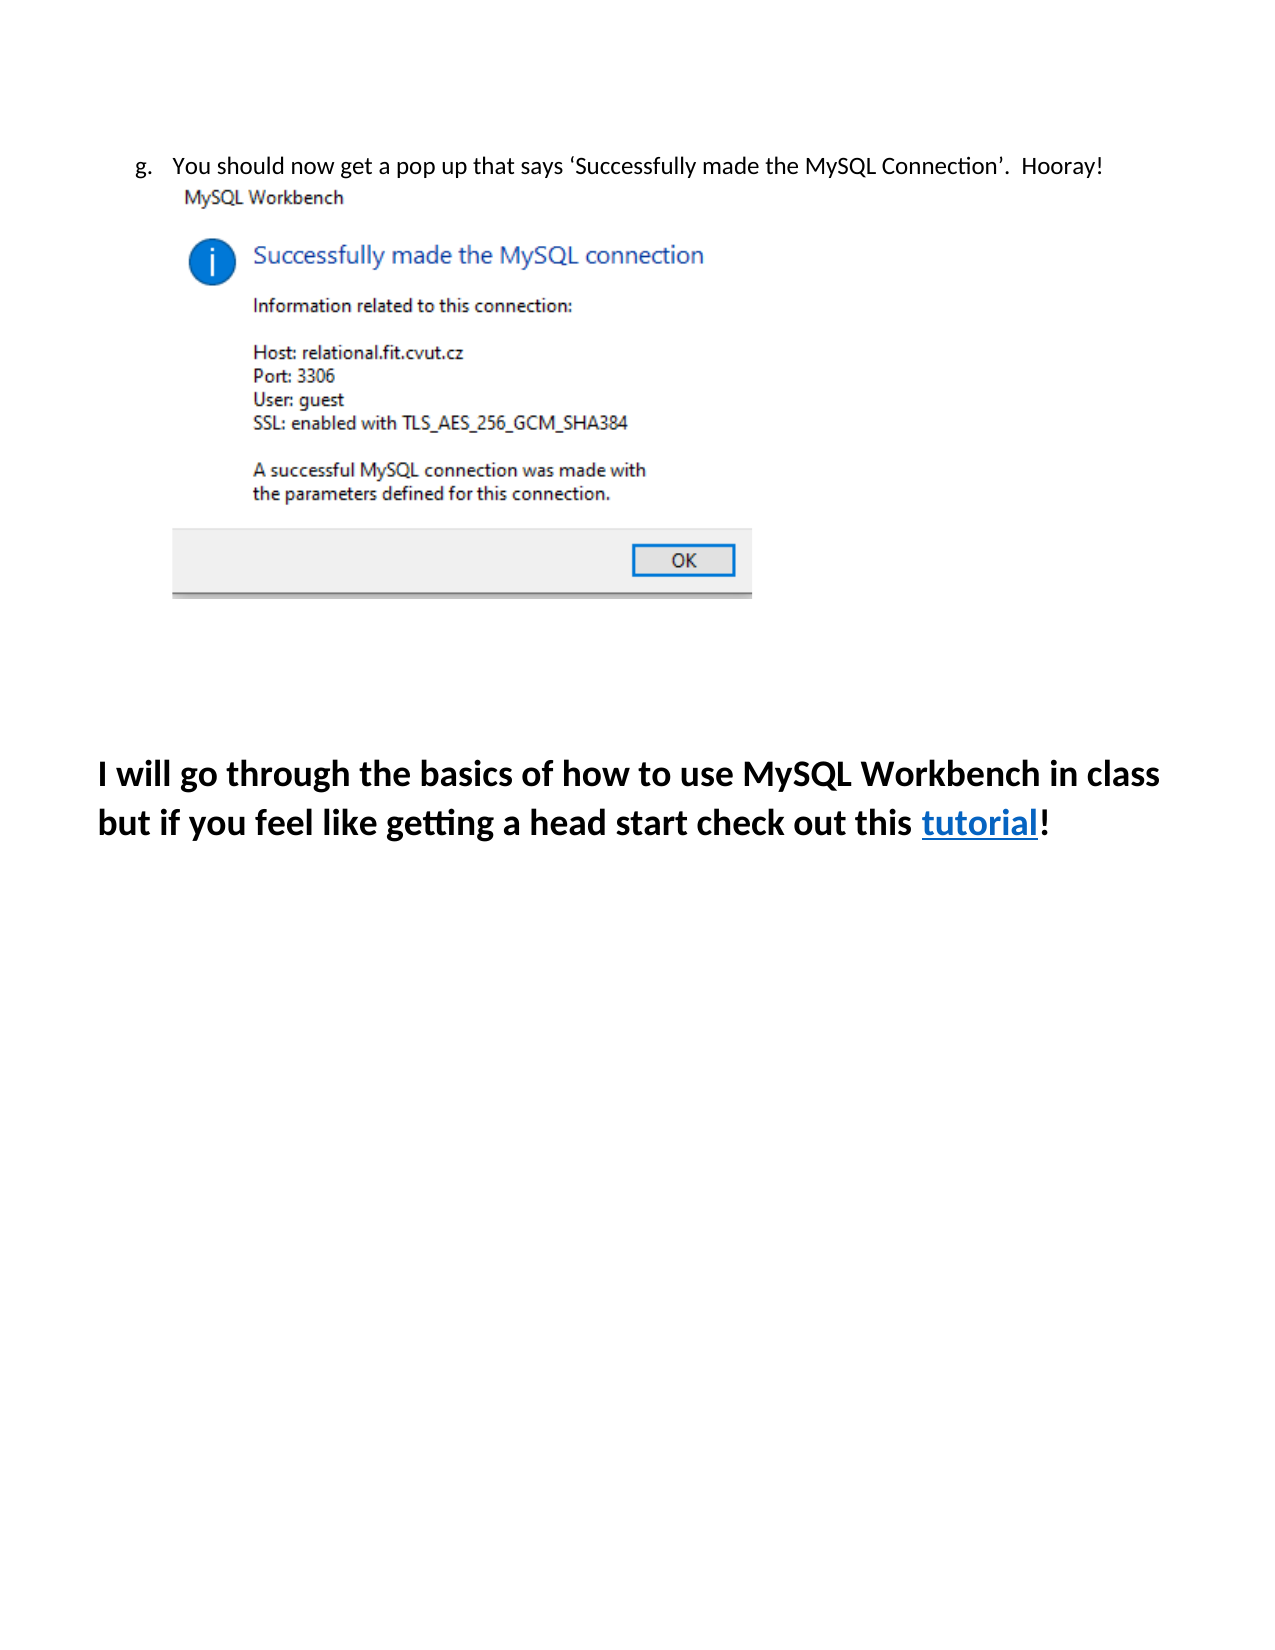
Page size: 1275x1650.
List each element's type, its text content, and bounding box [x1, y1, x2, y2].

text I will go through the basics of how to use MySQL Workbench in class but if you feel like getting a head start check out this tutorial! [97, 749, 1177, 845]
picture [172, 182, 753, 599]
